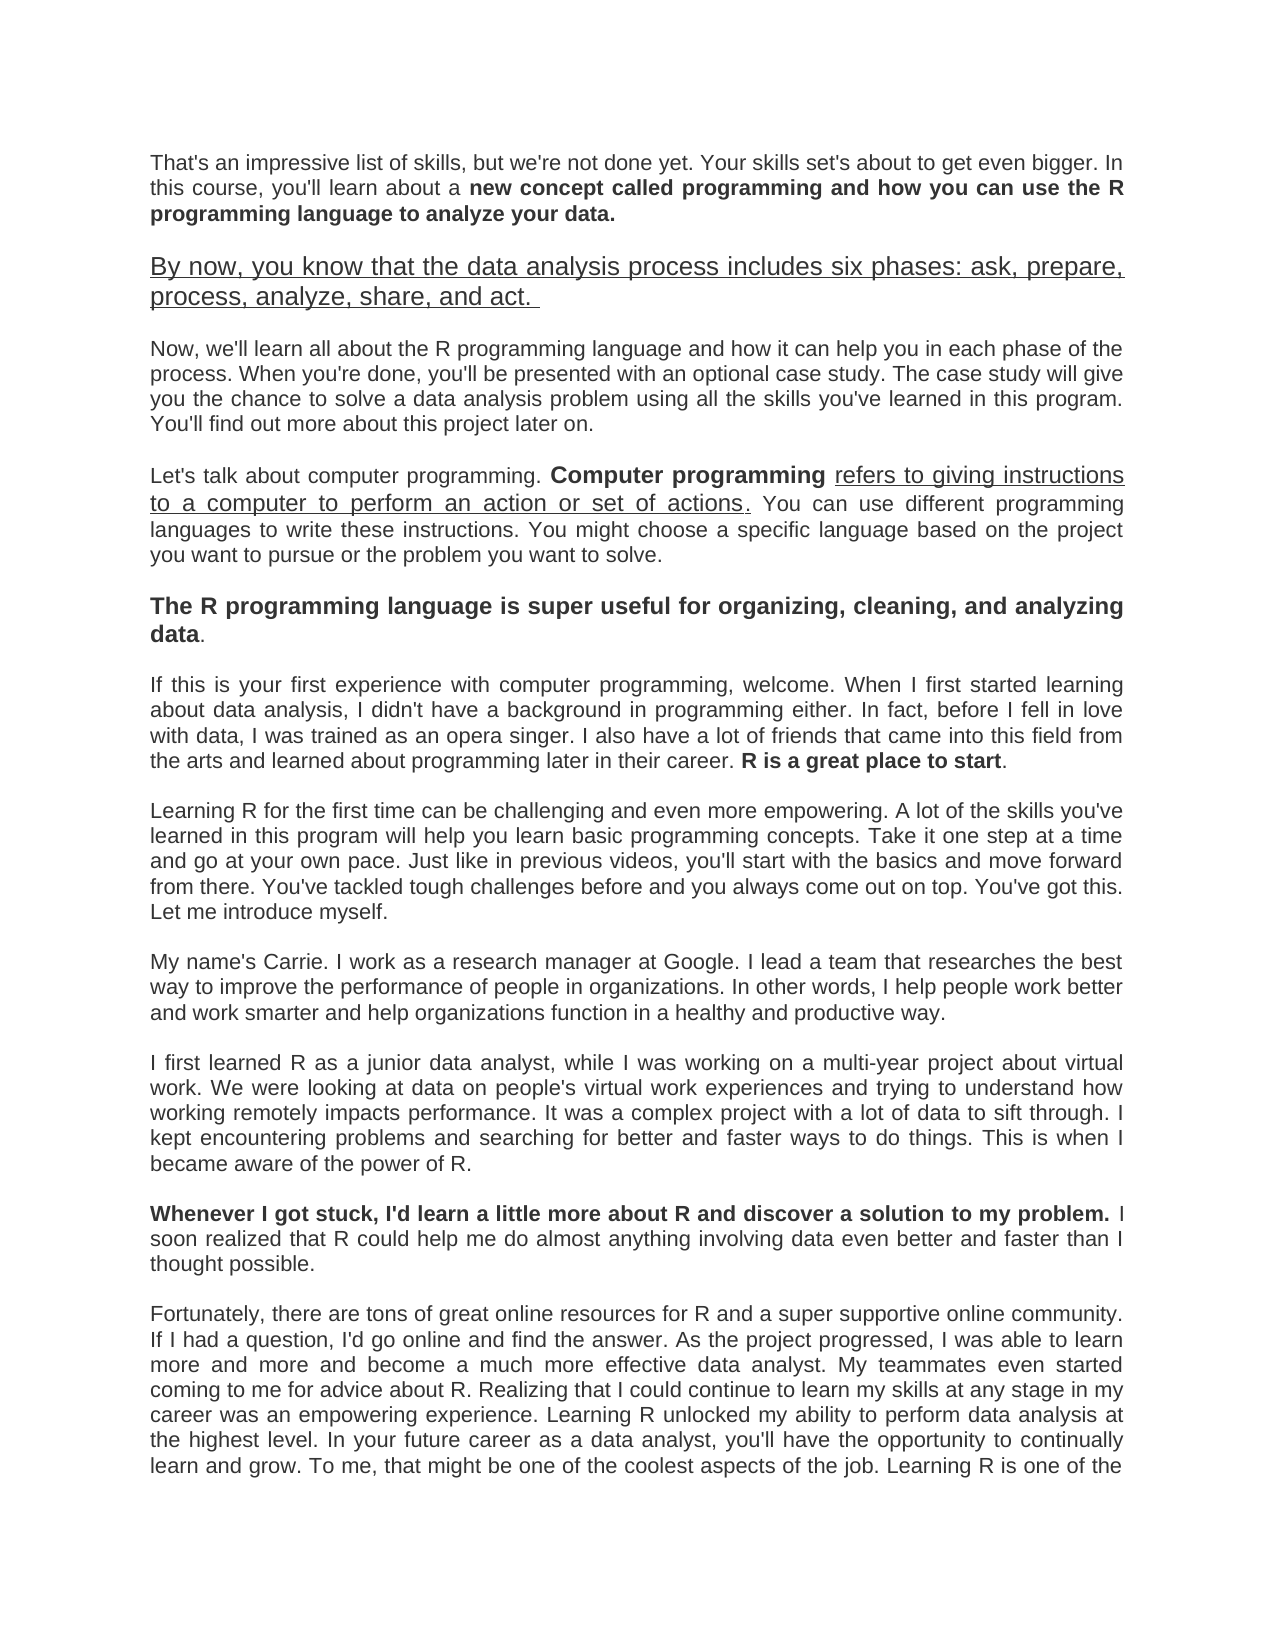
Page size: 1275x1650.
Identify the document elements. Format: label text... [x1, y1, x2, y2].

text I first learned R as a junior data analyst, while I was working on a multi-year project about virtual work. We were looking at data on people's virtual work experiences and trying to understand how working remotely impacts performance. It was a complex project with a lot of data to sift through. I kept encountering problems and searching for better and faster ways to do things. This is when I became aware of the power of R. [150, 1049, 1125, 1176]
text That's an impressive list of skills, but we're not done yet. Your skills set's about to get even bigger. In this course, you'll learn about a new concept called programming and how you can use the R programming language to analyze your data. [150, 150, 1125, 226]
text The R programming language is super useful for organizing, cleaning, and analyzing data. [150, 592, 1125, 647]
text Now, we'll learn all about the R programming language and how it can help you in each phase of the process. When you're done, you'll be presented with an optional case study. The case study will give you the chance to solve a data analysis problem using all the skills you've learned in this program. You'll find out more about this project later on. [150, 335, 1125, 436]
text By now, you know that the data analysis process includes six phases: ask, prepare, process, analyze, share, and act. [150, 278, 1125, 310]
text If this is your first experience with computer programming, welcome. When I first started learning about data analysis, I didn't have a background in programming either. In fact, before I fell in love with data, I was trained as an opera singer. I also have a lot of friends that came into this field from the arts and learned about programming later in their career. R is a great place to start. [150, 672, 1125, 773]
text Learning R for the first time can be challenging and even more empowering. A lot of the skills you've learned in this program will help you learn basic programming concepts. Take it one step at a time and go at your own pace. Just like in previous videos, you'll start with the basics and move forward from there. You've tackled tough challenges before and you always come out on top. You've got this. Let me introduce myself. [150, 798, 1125, 924]
text By now, you know that the data analysis process includes six phases: ask, prepare, process, analyze, share, and act. [150, 251, 1125, 277]
text My name's Carrie. I work as a research manager at Google. I lead a team that researches the best way to improve the performance of people in organizations. In other words, I help people work better and work smarter and help organizations function in a healthy and productive way. [150, 949, 1125, 1024]
text Whenever I got stuck, I'd learn a little more about R and discover a solution to my problem. I soon realized that R could help me do almost anything involving data even better and faster than I thought possible. [150, 1201, 1125, 1276]
text Let's talk about computer programming. Computer programming refers to giving instructions to a computer to perform an action or set of actions. You can use different programming languages to write these instructions. You might choose a specific language based on the project you want to pursue or the problem you want to solve. [150, 461, 1125, 567]
